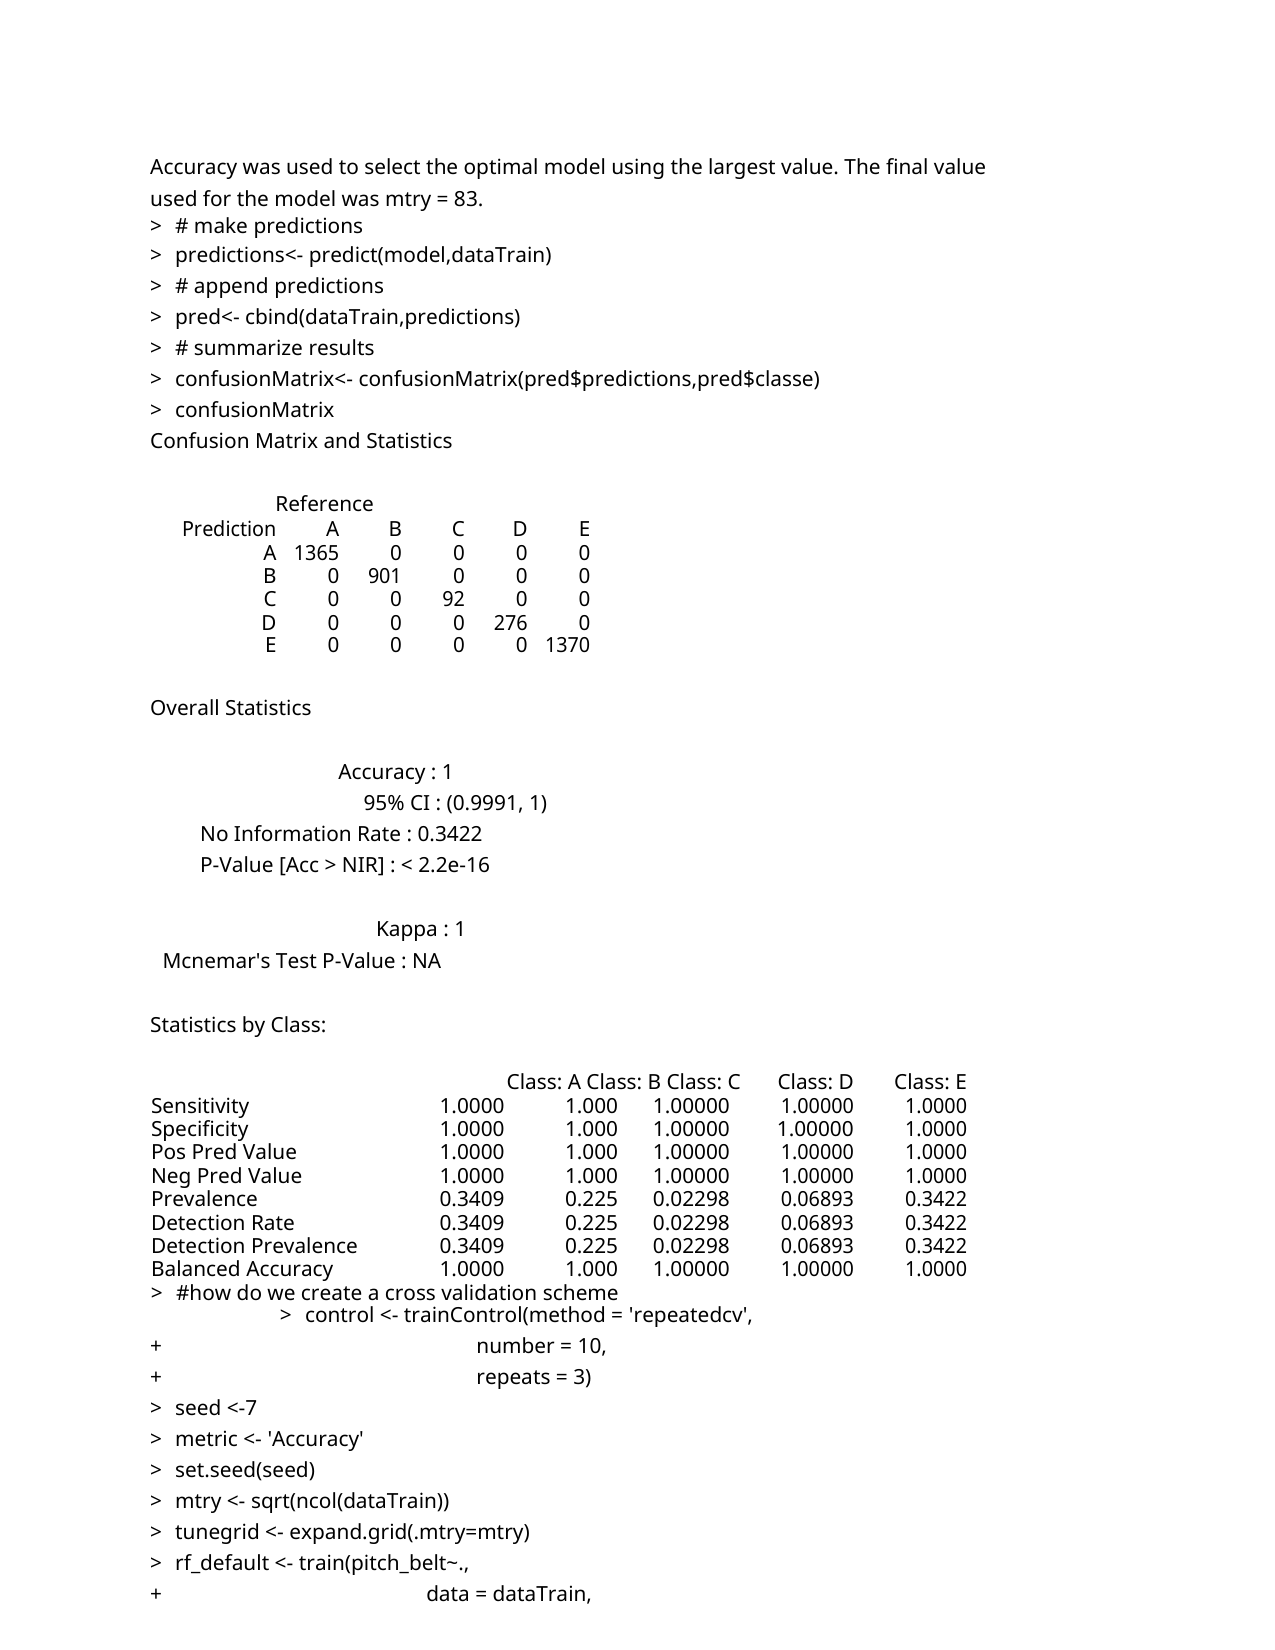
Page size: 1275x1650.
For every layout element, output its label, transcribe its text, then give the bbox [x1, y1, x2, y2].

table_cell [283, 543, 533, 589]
list confusionMatrix [150, 395, 1256, 423]
text Reference [275, 489, 1256, 518]
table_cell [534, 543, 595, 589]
text Accuracy : 1 [338, 757, 1256, 786]
text 95% CI : (0.9991, 1) [363, 788, 1256, 817]
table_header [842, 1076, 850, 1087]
text Overall Statistics [150, 693, 1256, 722]
text + repeats = 3) [150, 1362, 1256, 1390]
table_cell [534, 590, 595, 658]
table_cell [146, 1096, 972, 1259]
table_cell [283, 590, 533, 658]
list confusionMatrix<- confusionMatrix(pred$predictions,pred$classe) [150, 364, 1256, 392]
text Accuracy was used to select the optimal model using the largest value. The final value used for the model was mtry = 83. [150, 152, 1031, 213]
list tunegrid <- expand.grid(.mtry=mtry) [150, 1517, 1256, 1546]
list rf_default <- train(pitch_belt~., [150, 1548, 1256, 1577]
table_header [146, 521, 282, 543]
list mtry <- sqrt(ncol(dataTrain)) [150, 1486, 1256, 1514]
list metric <- 'Accuracy' [150, 1424, 1256, 1452]
list predictions<- predict(model,dataTrain) [150, 240, 1256, 268]
text + number = 10, [150, 1331, 1256, 1359]
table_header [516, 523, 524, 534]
text P-Value [Acc > NIR] : < 2.2e-16 [200, 851, 1256, 879]
text Statistics by Class: [150, 1010, 1256, 1038]
list pred<- cbind(dataTrain,predictions) [150, 302, 1256, 330]
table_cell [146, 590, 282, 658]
list # append predictions [150, 271, 1256, 299]
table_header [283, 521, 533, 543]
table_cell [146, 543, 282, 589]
list # make predictions [150, 216, 1256, 237]
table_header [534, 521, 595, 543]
list set.seed(seed) [150, 1455, 1256, 1484]
list seed <-7 [150, 1393, 1256, 1421]
text Kappa : 1 Mcnemar's Test P-Value : NA [162, 914, 503, 974]
list # summarize results [150, 333, 1256, 361]
text Confusion Matrix and Statistics [150, 426, 1256, 454]
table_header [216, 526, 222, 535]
text No Information Rate : 0.3422 [200, 819, 1256, 848]
text + data = dataTrain, [150, 1579, 1256, 1608]
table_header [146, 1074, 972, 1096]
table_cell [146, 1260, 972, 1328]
